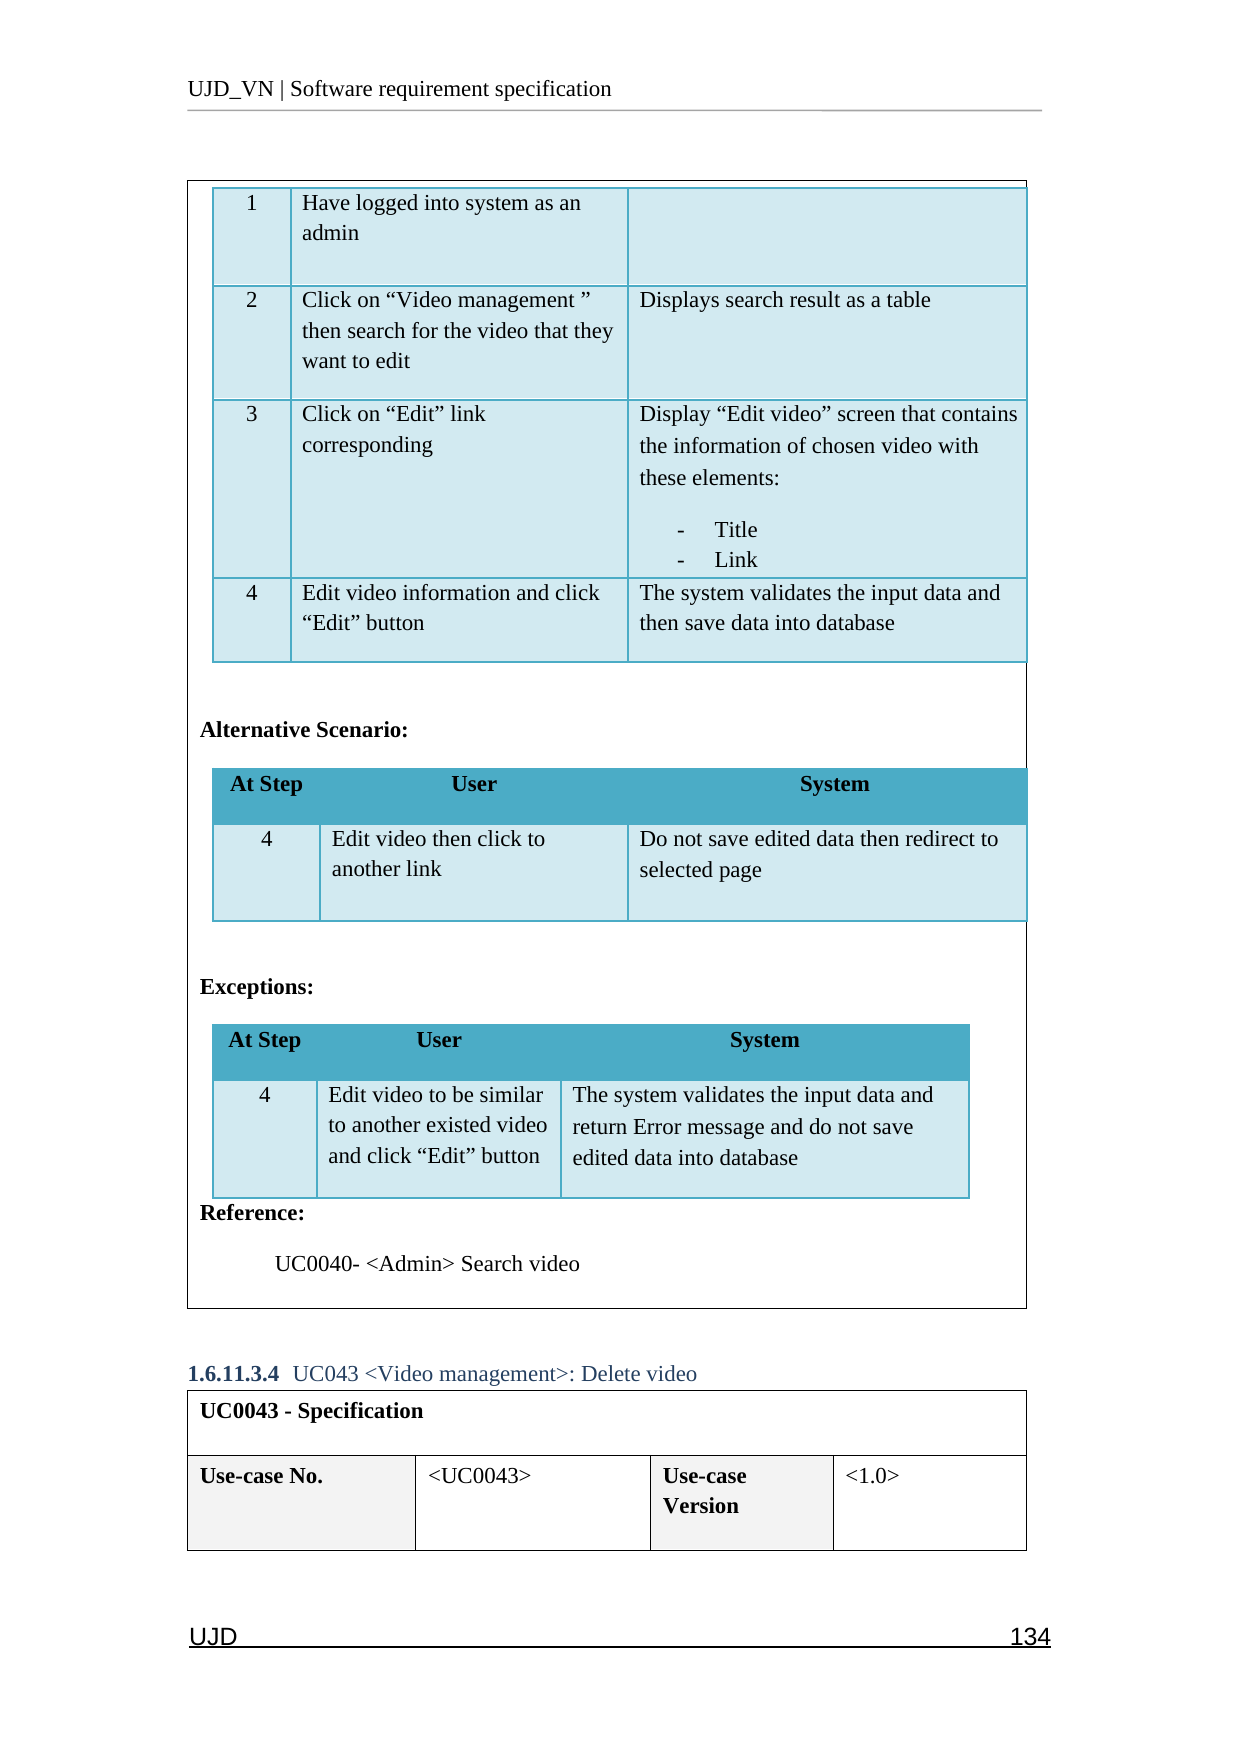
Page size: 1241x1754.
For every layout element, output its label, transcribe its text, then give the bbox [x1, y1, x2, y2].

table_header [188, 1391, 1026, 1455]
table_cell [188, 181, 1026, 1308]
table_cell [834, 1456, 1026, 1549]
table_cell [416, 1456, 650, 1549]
subtitle UC043 <Video management>: Delete video [187, 1360, 1053, 1386]
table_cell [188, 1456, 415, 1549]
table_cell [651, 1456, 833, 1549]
